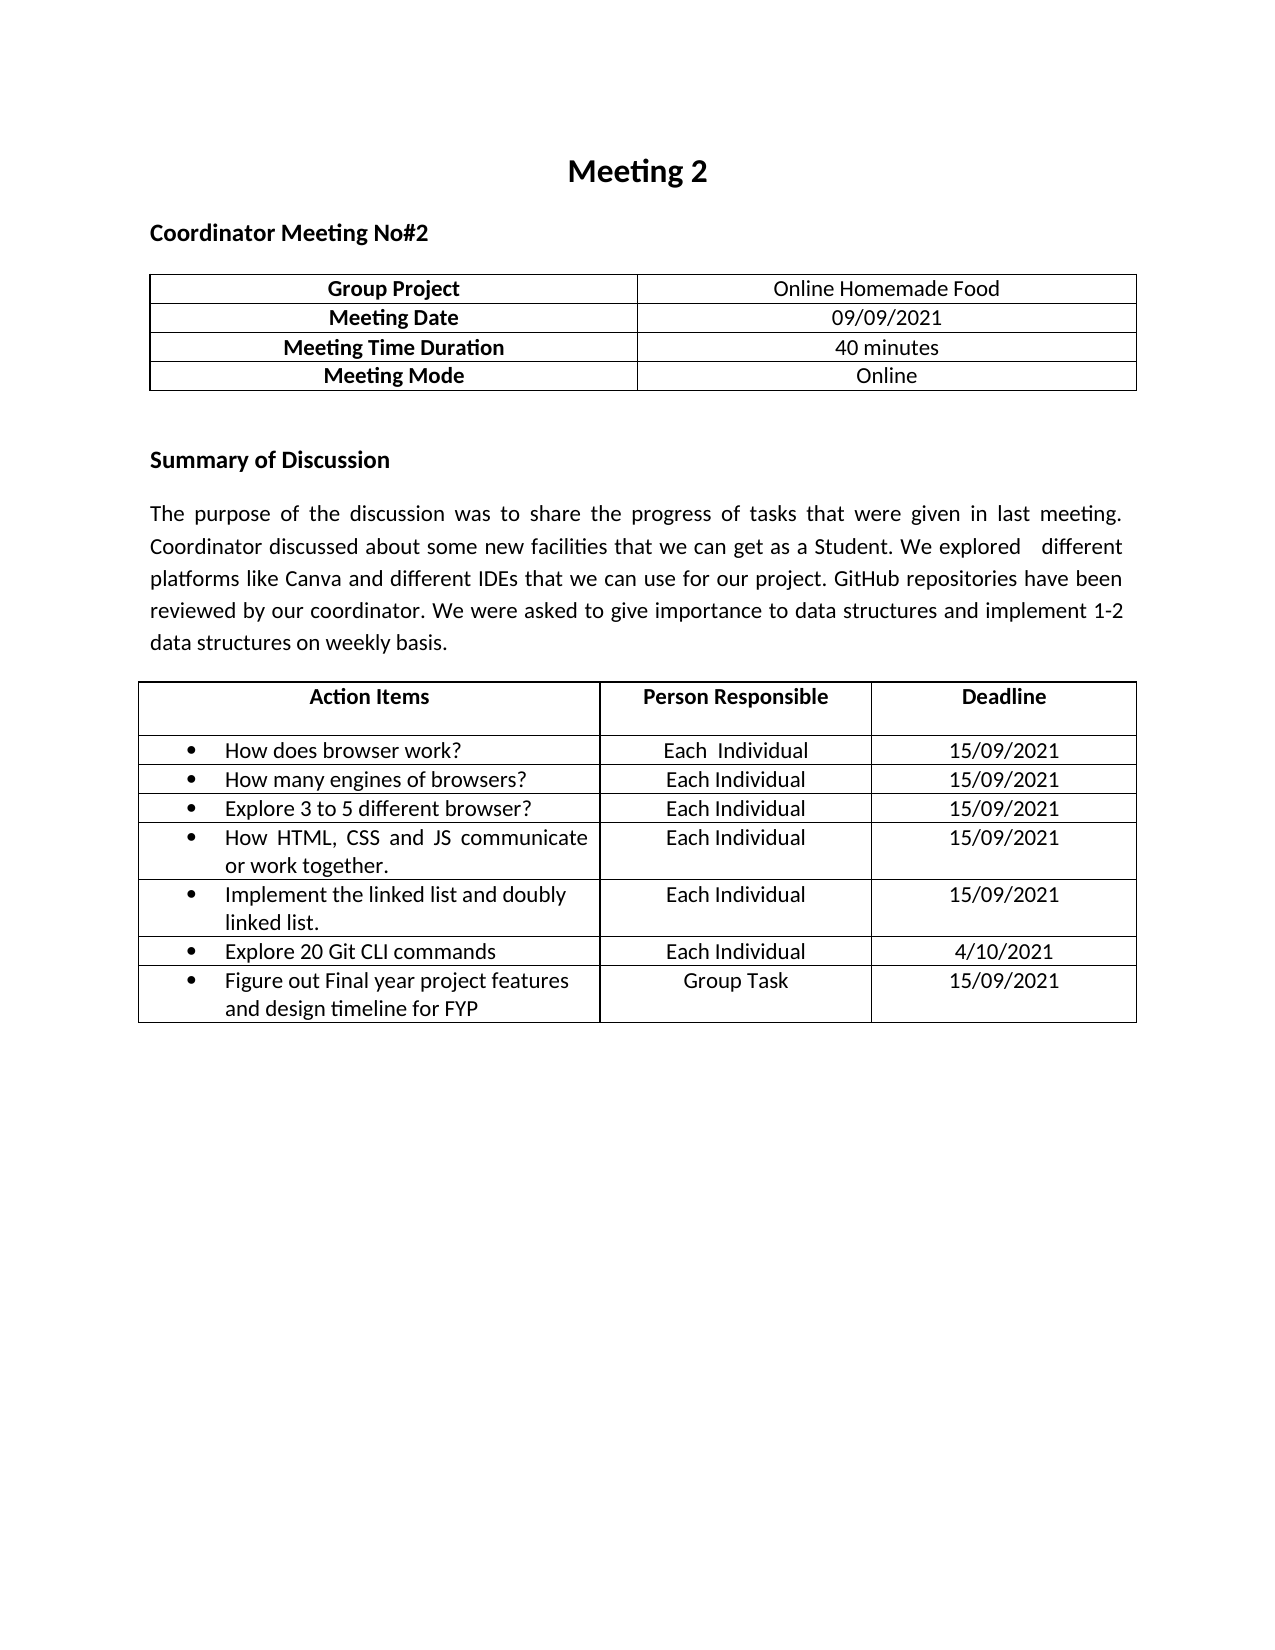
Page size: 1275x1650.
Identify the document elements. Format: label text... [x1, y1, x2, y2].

table_cell 15/09/2021 [872, 880, 1136, 936]
table_cell How many engines of browsers? [139, 765, 599, 793]
table_cell Each Individual [601, 937, 871, 965]
table_cell Each Individual [601, 794, 871, 822]
table_cell Meeting Mode [151, 362, 637, 390]
table_header Action Items [139, 683, 599, 735]
table_cell 15/09/2021 [872, 794, 1136, 822]
table_cell How HTML, CSS and JS communicate or work together. [139, 823, 599, 879]
text Coordinator Meeting No#2 [150, 218, 1125, 248]
table_header Group Project [151, 275, 637, 302]
table_cell 15/09/2021 [872, 823, 1136, 879]
table_cell Implement the linked list and doubly linked list. [139, 880, 599, 936]
table_cell Meeting Time Duration [151, 333, 637, 361]
table_cell 40 minutes [638, 333, 1136, 361]
table_header Online Homemade Food [638, 275, 1136, 302]
table_cell 15/09/2021 [872, 966, 1136, 1022]
table_cell 09/09/2021 [638, 304, 1136, 332]
table_header Deadline [872, 683, 1136, 735]
table_cell How does browser work? [139, 736, 599, 764]
table_cell 15/09/2021 [872, 736, 1136, 764]
table_cell Explore 20 Git CLI commands [139, 937, 599, 965]
table_cell Meeting Date [151, 304, 637, 332]
table_cell Each Individual [601, 736, 871, 764]
table_cell Figure out Final year project features and design timeline for FYP [139, 966, 599, 1022]
table_cell Explore 3 to 5 different browser? [139, 794, 599, 822]
table_header Person Responsible [601, 683, 871, 735]
table_cell Each Individual [601, 823, 871, 879]
table_cell 4/10/2021 [872, 937, 1136, 965]
text The purpose of the discussion was to share the progress of tasks that were given in last meeting. Coordinator discussed about some new facilities that we can get as a Student. We explored different platforms like Canva and different IDEs that we can use for our project. GitHub repositories have been reviewed by our coordinator. We were asked to give importance to data structures and implement 1-2 data structures on weekly basis. [150, 499, 1125, 656]
table_cell Each Individual [601, 880, 871, 936]
text Meeting 2 [150, 150, 1125, 191]
table_cell Group Task [601, 966, 871, 1022]
text Summary of Discussion [150, 444, 1125, 474]
table_cell Each Individual [601, 765, 871, 793]
table_cell Online [638, 362, 1136, 390]
table_cell 15/09/2021 [872, 765, 1136, 793]
